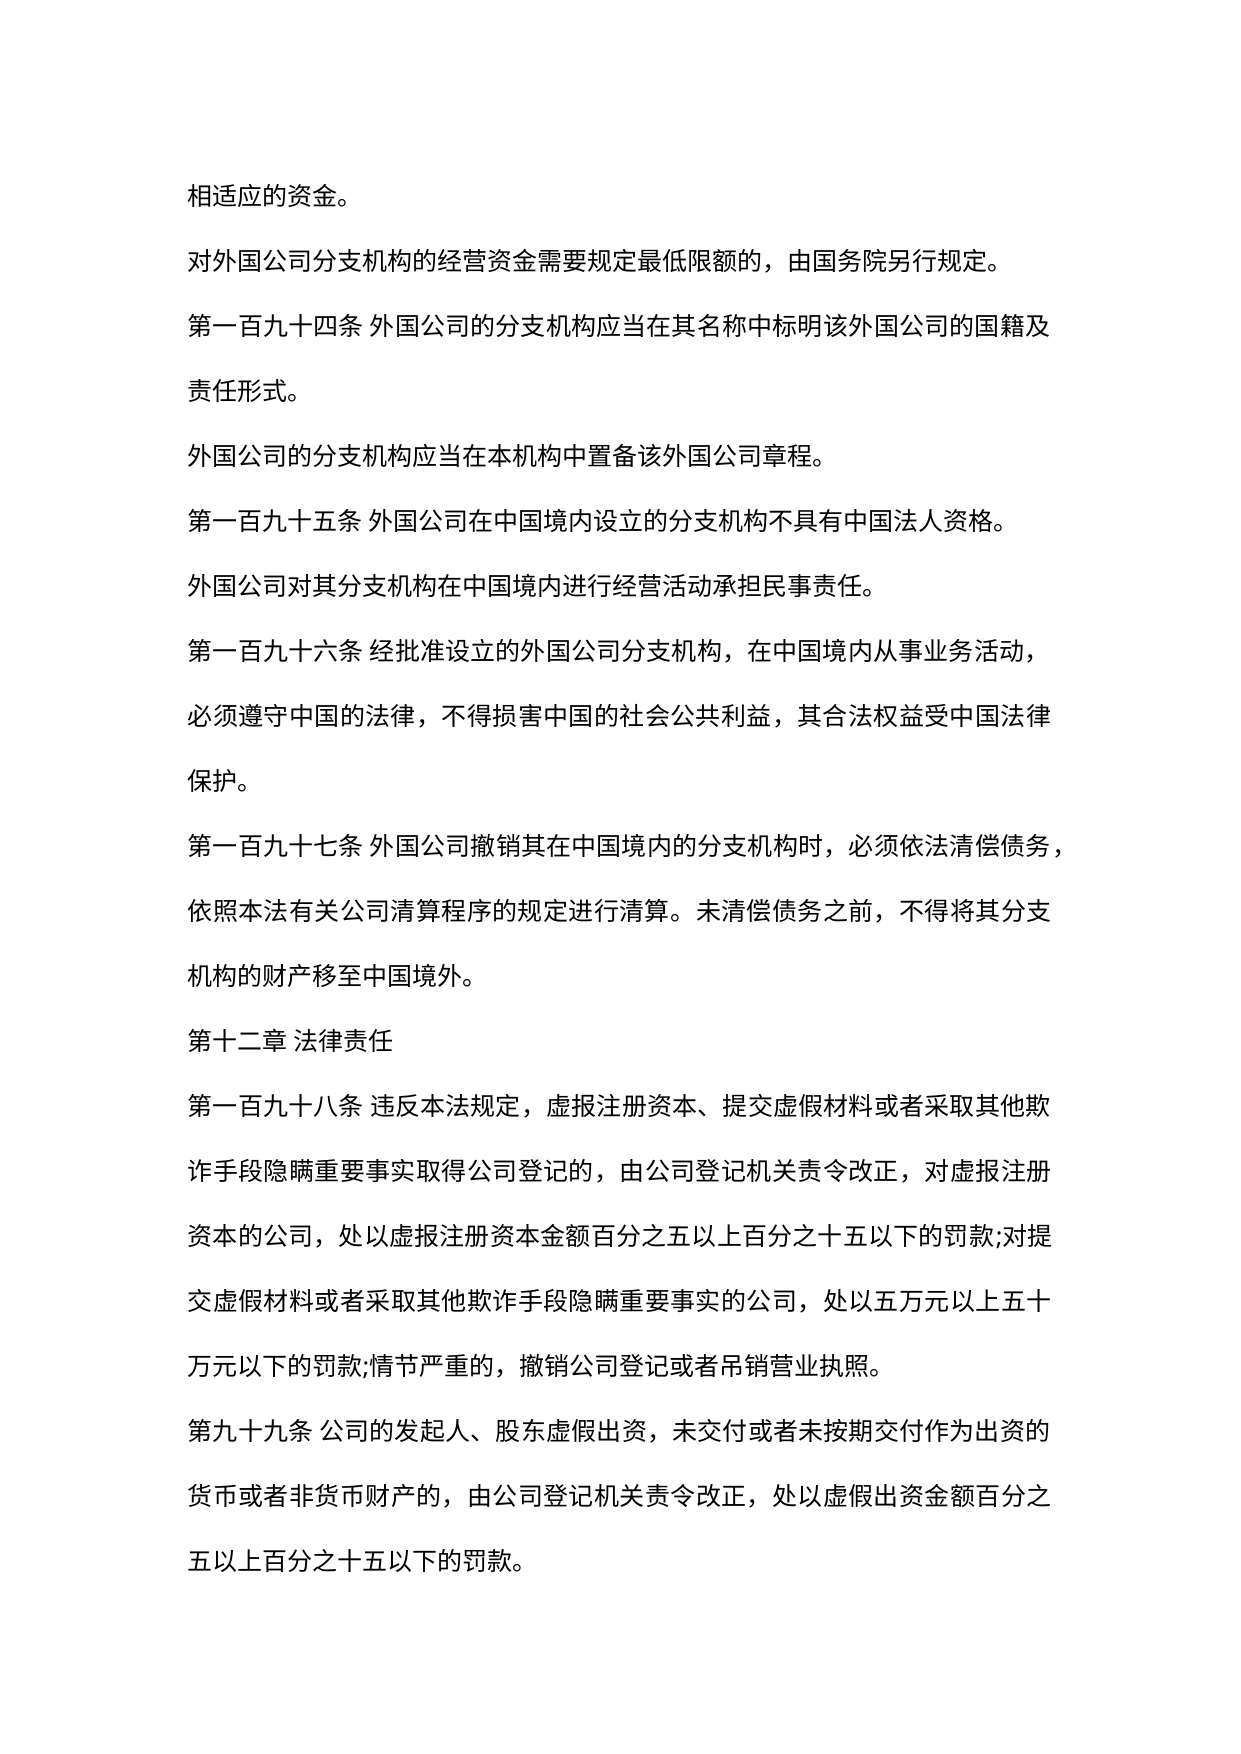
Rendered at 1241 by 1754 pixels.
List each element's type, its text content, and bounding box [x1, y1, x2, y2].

text 第十二章 法律责任 [187, 1007, 1053, 1072]
text 第一百九十五条 外国公司在中国境内设立的分支机构不具有中国法人资格。 [187, 487, 1053, 552]
text 第一百九十六条 经批准设立的外国公司分支机构，在中国境内从事业务活动，必须遵守中国的法律，不得损害中国的社会公共利益，其合法权益受中国法律保护。 [187, 617, 1053, 812]
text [187, 162, 1053, 227]
text 第一百九十四条 外国公司的分支机构应当在其名称中标明该外国公司的国籍及责任形式。 [187, 292, 1053, 422]
text 外国公司的分支机构应当在本机构中置备该外国公司章程。 [187, 422, 1053, 487]
text 外国公司对其分支机构在中国境内进行经营活动承担民事责任。 [187, 552, 1053, 617]
text 对外国公司分支机构的经营资金需要规定最低限额的，由国务院另行规定。 [187, 227, 1053, 292]
text 第一百九十八条 违反本法规定，虚报注册资本、提交虚假材料或者采取其他欺诈手段隐瞒重要事实取得公司登记的，由公司登记机关责令改正，对虚报注册资本的公司，处以虚报注册资本金额百分之五以上百分之十五以下的罚款;对提交虚假材料或者采取其他欺诈手段隐瞒重要事实的公司，处以五万元以上五十万元以下的罚款;情节严重的，撤销公司登记或者吊销营业执照。 [187, 1072, 1053, 1397]
text 第九十九条 公司的发起人、股东虚假出资，未交付或者未按期交付作为出资的货币或者非货币财产的，由公司登记机关责令改正，处以虚假出资金额百分之五以上百分之十五以下的罚款。 [187, 1397, 1053, 1592]
text 第一百九十七条 外国公司撤销其在中国境内的分支机构时，必须依法清偿债务，依照本法有关公司清算程序的规定进行清算。未清偿债务之前，不得将其分支机构的财产移至中国境外。 [187, 812, 1053, 1007]
